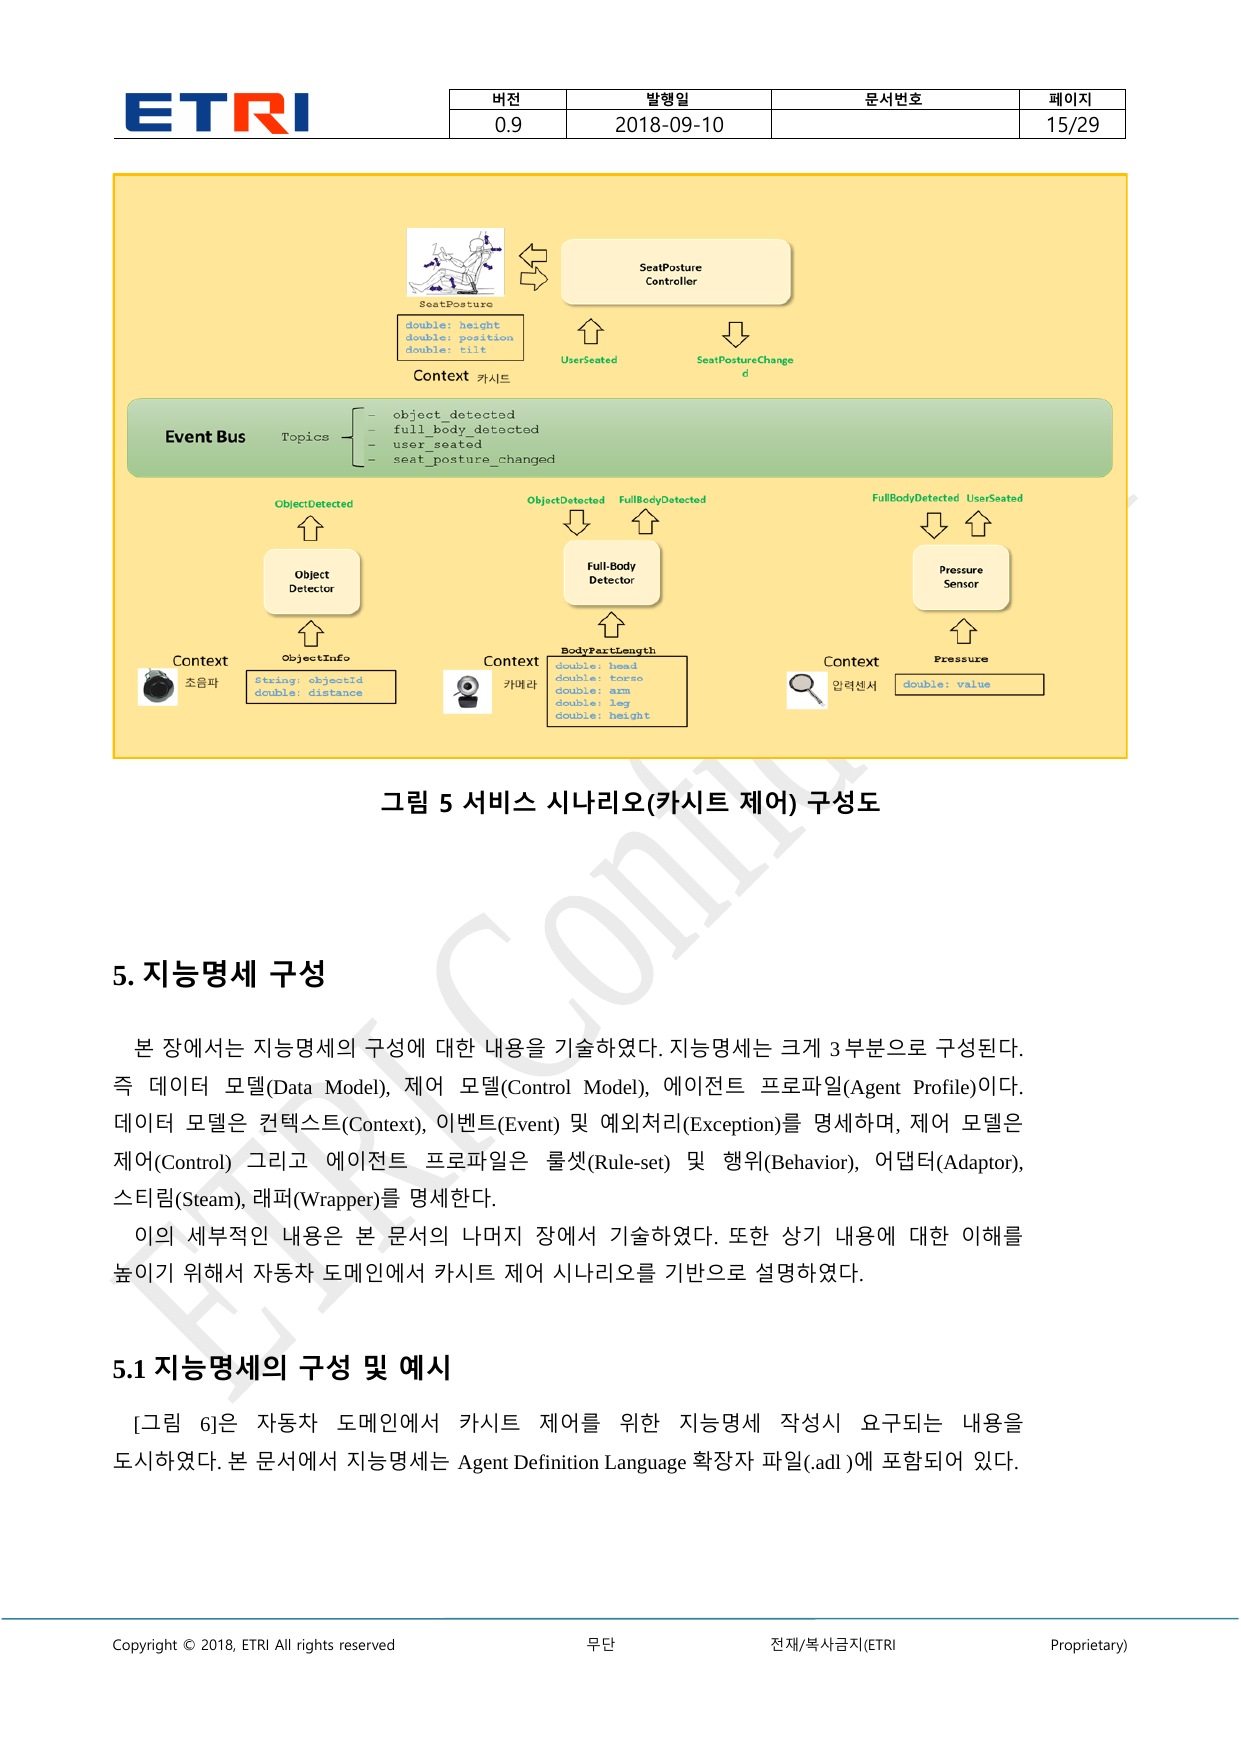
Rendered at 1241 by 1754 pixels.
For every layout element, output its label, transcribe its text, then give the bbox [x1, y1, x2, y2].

subtitle 지능명세의 구성 및 예시 [112, 1348, 1128, 1385]
subtitle 지능명세 구성 [112, 935, 1128, 1010]
text [그림 6]은 자동차 도메인에서 카시트 제어를 위한 지능명세 작성시 요구되는 내용을 도시하였다. 본 문서에서 지능명세는 Agent Definition Language 확장자 파일(.adl )에 포함되어 있다. [112, 1404, 1023, 1479]
text 본 장에서는 지능명세의 구성에 대한 내용을 기술하였다. 지능명세는 크게 3부분으로 구성된다. 즉 데이터 모델(Data Model), 제어 모델(Control Model), 에이전트 프로파일(Agent Profile)이다. 데이터 모델은 컨텍스트(Context), 이벤트(Event) 및 예외처리(Exception)를 명세하며, 제어 모델은 제어(Control) 그리고 에이전트 프로파일은 룰셋(Rule-set) 및 행위(Behavior), 어댑터(Adaptor), 스티림(Steam), 래퍼(Wrapper)를 명세한다. [112, 1029, 1023, 1217]
picture [112, 173, 1128, 759]
picture [125, 93, 309, 134]
text 그림 5 서비스 시나리오(카시트 제어) 구성도 [217, 786, 1023, 819]
text 이의 세부적인 내용은 본 문서의 나머지 장에서 기술하였다. 또한 상기 내용에 대한 이해를 높이기 위해서 자동차 도메인에서 카시트 제어 시나리오를 기반으로 설명하였다. [112, 1217, 1023, 1292]
